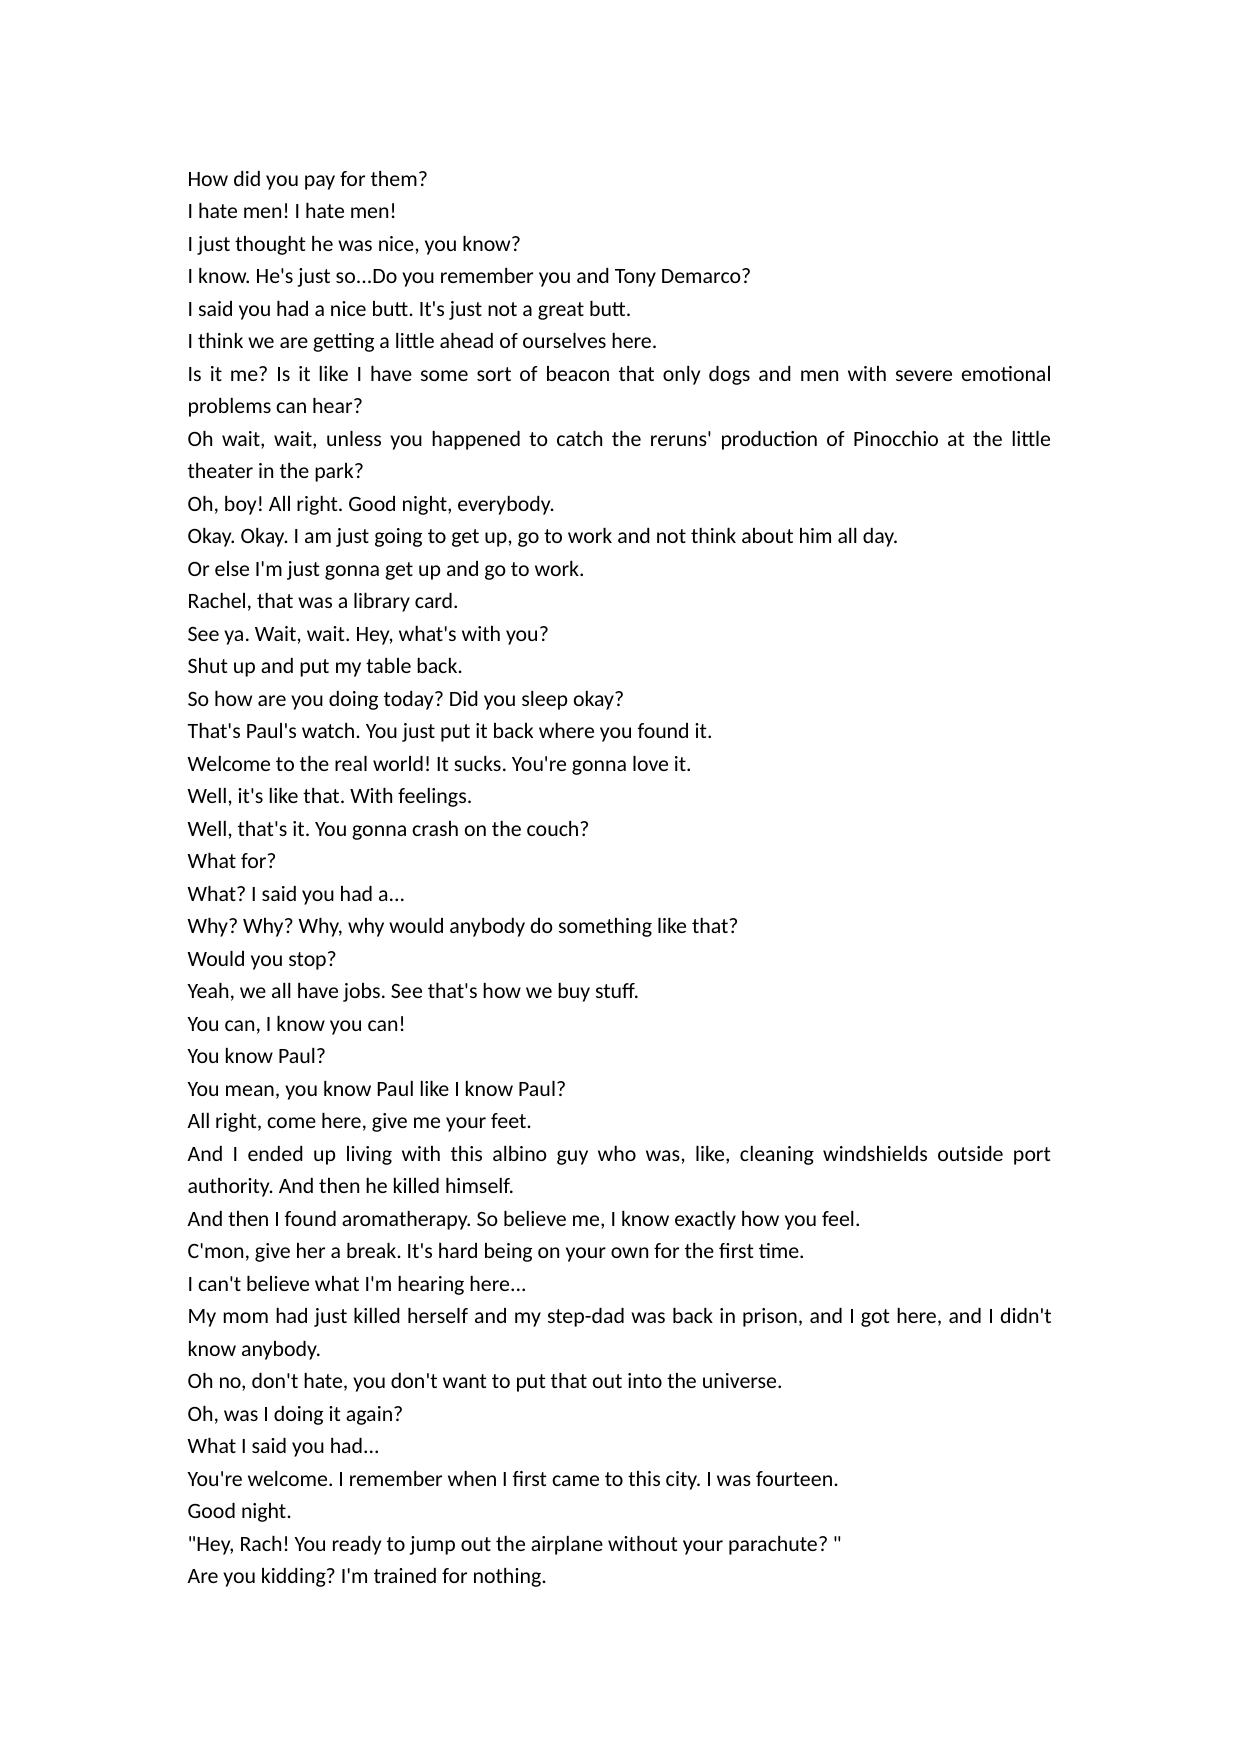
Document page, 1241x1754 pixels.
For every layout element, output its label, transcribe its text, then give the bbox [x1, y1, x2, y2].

text What? I said you had a... [187, 877, 1053, 909]
text Okay. Okay. I am just going to get up, go to work and not think about him all day. [187, 519, 1053, 552]
text "Hey, Rach! You ready to jump out the airplane without your parachute? " [187, 1527, 1053, 1559]
text I can't believe what I'm hearing here... [187, 1267, 1053, 1299]
text You mean, you know Paul like I know Paul? [187, 1072, 1053, 1104]
text Would you stop? [187, 942, 1053, 974]
text Well, it's like that. With feelings. [187, 779, 1053, 812]
text All right, come here, give me your feet. [187, 1104, 1053, 1137]
text Oh, was I doing it again? [187, 1397, 1053, 1429]
text I know. He's just so...Do you remember you and Tony Demarco? [187, 259, 1053, 292]
text Or else I'm just gonna get up and go to work. [187, 552, 1053, 584]
text Is it me? Is it like I have some sort of beacon that only dogs and men with severe emotional problems can hear? [187, 357, 1053, 422]
text Are you kidding? I'm trained for nothing. [187, 1559, 1053, 1592]
text How did you pay for them? [187, 162, 1053, 194]
text Rachel, that was a library card. [187, 584, 1053, 617]
text I hate men! I hate men! [187, 194, 1053, 227]
text Shut up and put my table back. [187, 649, 1053, 682]
text Oh, boy! All right. Good night, everybody. [187, 487, 1053, 519]
text Oh no, don't hate, you don't want to put that out into the universe. [187, 1364, 1053, 1397]
text You know Paul? [187, 1039, 1053, 1072]
text Well, that's it. You gonna crash on the couch? [187, 812, 1053, 844]
text Yeah, we all have jobs. See that's how we buy stuff. [187, 974, 1053, 1007]
text You can, I know you can! [187, 1007, 1053, 1039]
text That's Paul's watch. You just put it back where you found it. [187, 714, 1053, 747]
text So how are you doing today? Did you sleep okay? [187, 682, 1053, 714]
text I said you had a nice butt. It's just not a great butt. [187, 292, 1053, 324]
text Why? Why? Why, why would anybody do something like that? [187, 909, 1053, 942]
text C'mon, give her a break. It's hard being on your own for the first time. [187, 1234, 1053, 1267]
text Oh wait, wait, unless you happened to catch the reruns' production of Pinocchio at the little theater in the park? [187, 422, 1053, 487]
text I just thought he was nice, you know? [187, 227, 1053, 259]
text My mom had just killed herself and my step-dad was back in prison, and I got here, and I didn't know anybody. [187, 1299, 1053, 1364]
text Welcome to the real world! It sucks. You're gonna love it. [187, 747, 1053, 779]
text What I said you had... [187, 1429, 1053, 1462]
text See ya. Wait, wait. Hey, what's with you? [187, 617, 1053, 649]
text I think we are getting a little ahead of ourselves here. [187, 324, 1053, 357]
text You're welcome. I remember when I first came to this city. I was fourteen. [187, 1462, 1053, 1494]
text What for? [187, 844, 1053, 877]
text And then I found aromatherapy. So believe me, I know exactly how you feel. [187, 1202, 1053, 1234]
text And I ended up living with this albino guy who was, like, cleaning windshields outside port authority. And then he killed himself. [187, 1137, 1053, 1202]
text Good night. [187, 1494, 1053, 1527]
